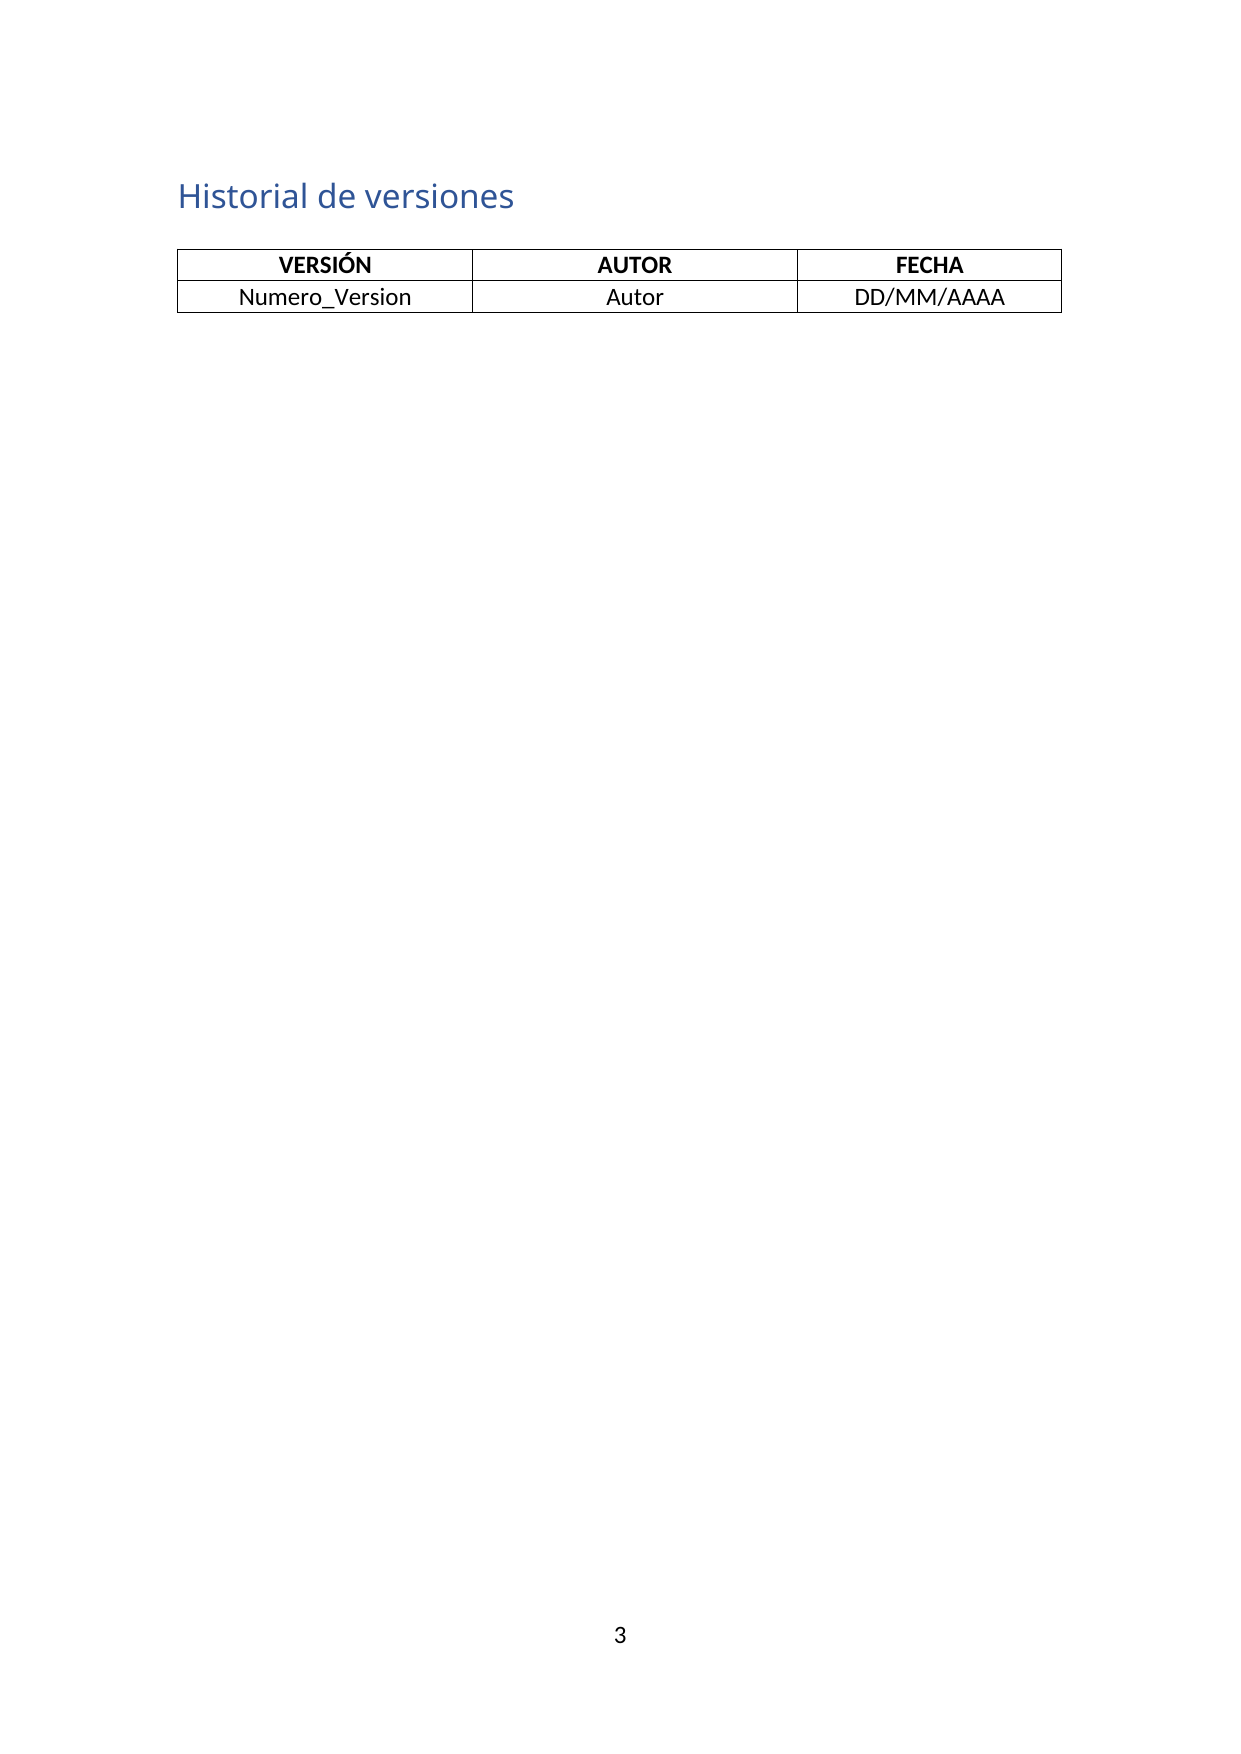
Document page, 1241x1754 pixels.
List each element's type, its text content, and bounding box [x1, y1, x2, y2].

table_cell Autor [473, 281, 797, 312]
table_cell DD/MM/AAAA [798, 281, 1061, 312]
subtitle Historial de versiones [177, 173, 1063, 218]
table_header VERSIÓN [178, 250, 472, 280]
table_cell Numero_Version [178, 281, 472, 312]
table_header FECHA [798, 250, 1061, 280]
table_header AUTOR [473, 250, 797, 280]
